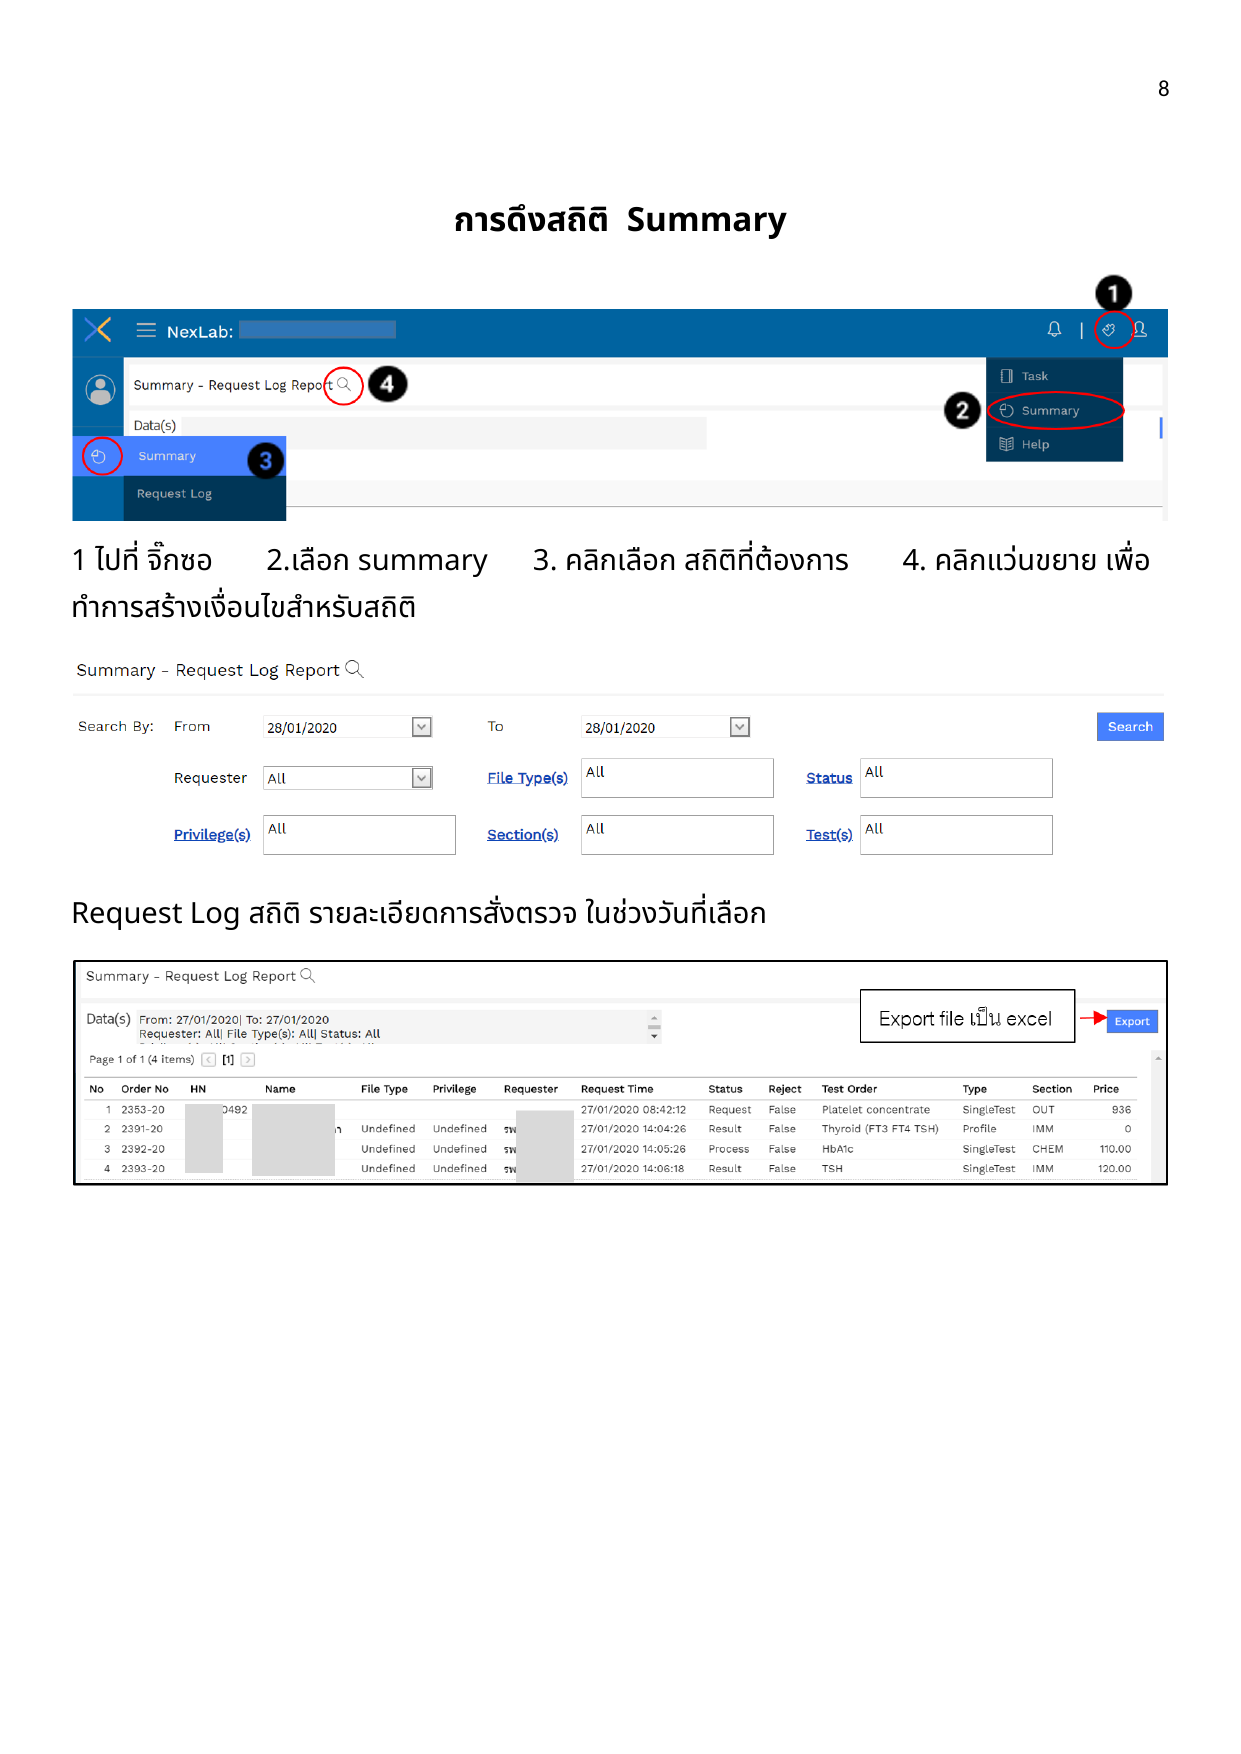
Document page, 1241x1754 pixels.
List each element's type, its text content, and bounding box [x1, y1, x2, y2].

picture [70, 266, 1170, 521]
text การดึงสถิติ Summary [71, 196, 1169, 246]
picture [70, 650, 1170, 874]
picture [70, 957, 1170, 1188]
text Request Log สถิติ รายละเอียดการสั่งตรวจ ในช่วงวันที่เลือก [71, 893, 1169, 937]
text 1 ไปที่ จิ๊กซอ 2.เลือก summary 3. คลิกเลือก สถิติที่ต้องการ 4. คลิกแว่นขยาย เพื่อทำการสร้างเงื่อนไขสำหรับสถิติ [71, 539, 1169, 631]
